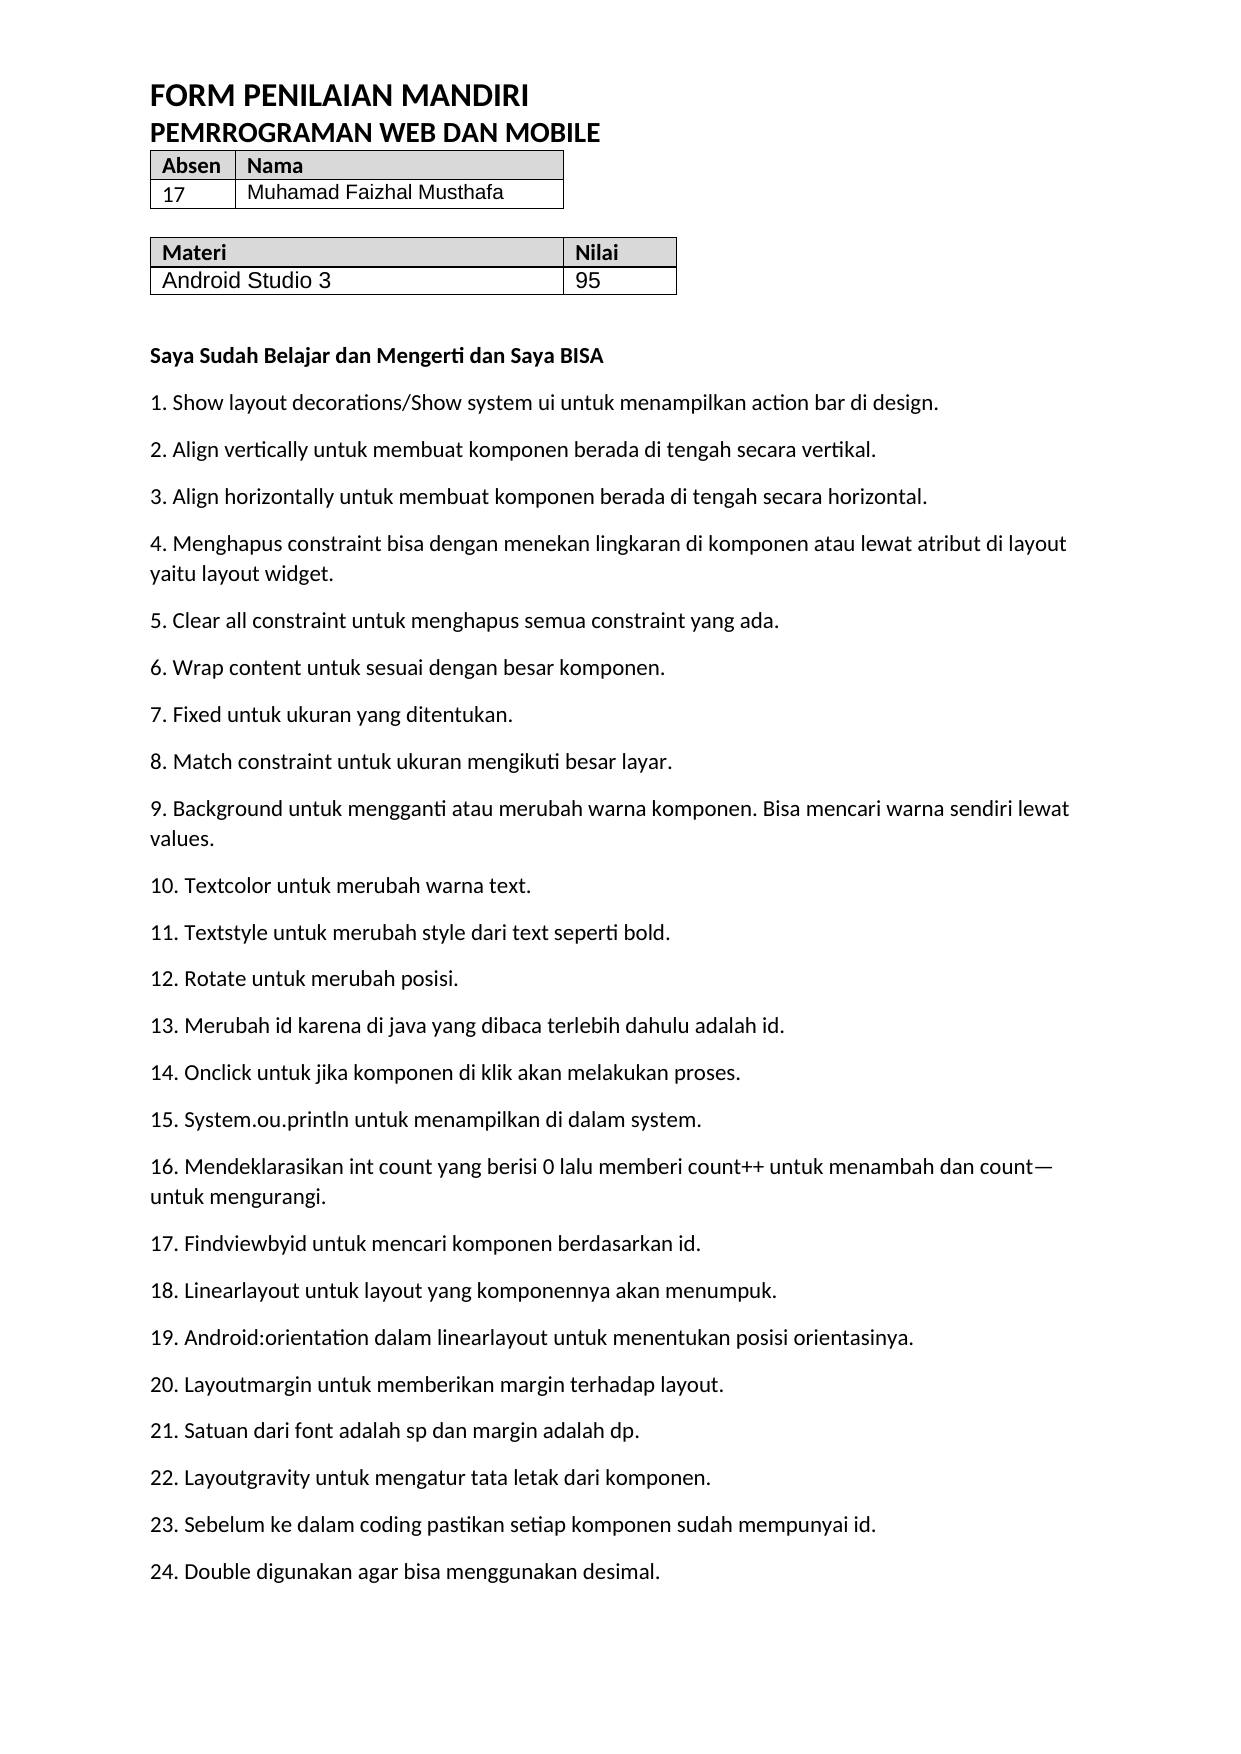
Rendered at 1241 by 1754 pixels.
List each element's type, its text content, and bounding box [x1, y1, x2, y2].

text 4. Menghapus constraint bisa dengan menekan lingkaran di komponen atau lewat atribut di layout yaitu layout widget. [150, 529, 1090, 587]
text 10. Textcolor untuk merubah warna text. [150, 871, 1090, 899]
text 19. Android:orientation dalam linearlayout untuk menentukan posisi orientasinya. [150, 1323, 1090, 1351]
text 20. Layoutmargin untuk memberikan margin terhadap layout. [150, 1370, 1090, 1398]
text 1. Show layout decorations/Show system ui untuk menampilkan action bar di design. [150, 388, 1090, 417]
text 24. Double digunakan agar bisa menggunakan desimal. [150, 1557, 1090, 1585]
text 6. Wrap content untuk sesuai dengan besar komponen. [150, 653, 1090, 681]
text 14. Onclick untuk jika komponen di klik akan melakukan proses. [150, 1058, 1090, 1086]
text 11. Textstyle untuk merubah style dari text seperti bold. [150, 918, 1090, 946]
text 22. Layoutgravity untuk mengatur tata letak dari komponen. [150, 1463, 1090, 1492]
text 2. Align vertically untuk membuat komponen berada di tengah secara vertikal. [150, 435, 1090, 463]
text 5. Clear all constraint untuk menghapus semua constraint yang ada. [150, 606, 1090, 634]
text 13. Merubah id karena di java yang dibaca terlebih dahulu adalah id. [150, 1011, 1090, 1039]
text 3. Align horizontally untuk membuat komponen berada di tengah secara horizontal. [150, 482, 1090, 510]
table_cell 95 [564, 268, 676, 294]
text 16. Mendeklarasikan int count yang berisi 0 lalu memberi count++ untuk menambah dan count—untuk mengurangi. [150, 1152, 1090, 1210]
table_header Materi [151, 238, 563, 266]
text 7. Fixed untuk ukuran yang ditentukan. [150, 700, 1090, 728]
table_header Nilai [564, 238, 676, 266]
text 17. Findviewbyid untuk mencari komponen berdasarkan id. [150, 1229, 1090, 1257]
text 15. System.ou.println untuk menampilkan di dalam system. [150, 1105, 1090, 1133]
text 12. Rotate untuk merubah posisi. [150, 964, 1090, 993]
table_cell Android Studio 3 [151, 268, 563, 294]
text 23. Sebelum ke dalam coding pastikan setiap komponen sudah mempunyai id. [150, 1510, 1090, 1538]
text Saya Sudah Belajar dan Mengerti dan Saya BISA [150, 342, 1090, 370]
text 8. Match constraint untuk ukuran mengikuti besar layar. [150, 747, 1090, 775]
text 21. Satuan dari font adalah sp dan margin adalah dp. [150, 1417, 1090, 1445]
text 9. Background untuk mengganti atau merubah warna komponen. Bisa mencari warna sendiri lewat values. [150, 794, 1090, 852]
text 18. Linearlayout untuk layout yang komponennya akan menumpuk. [150, 1276, 1090, 1304]
